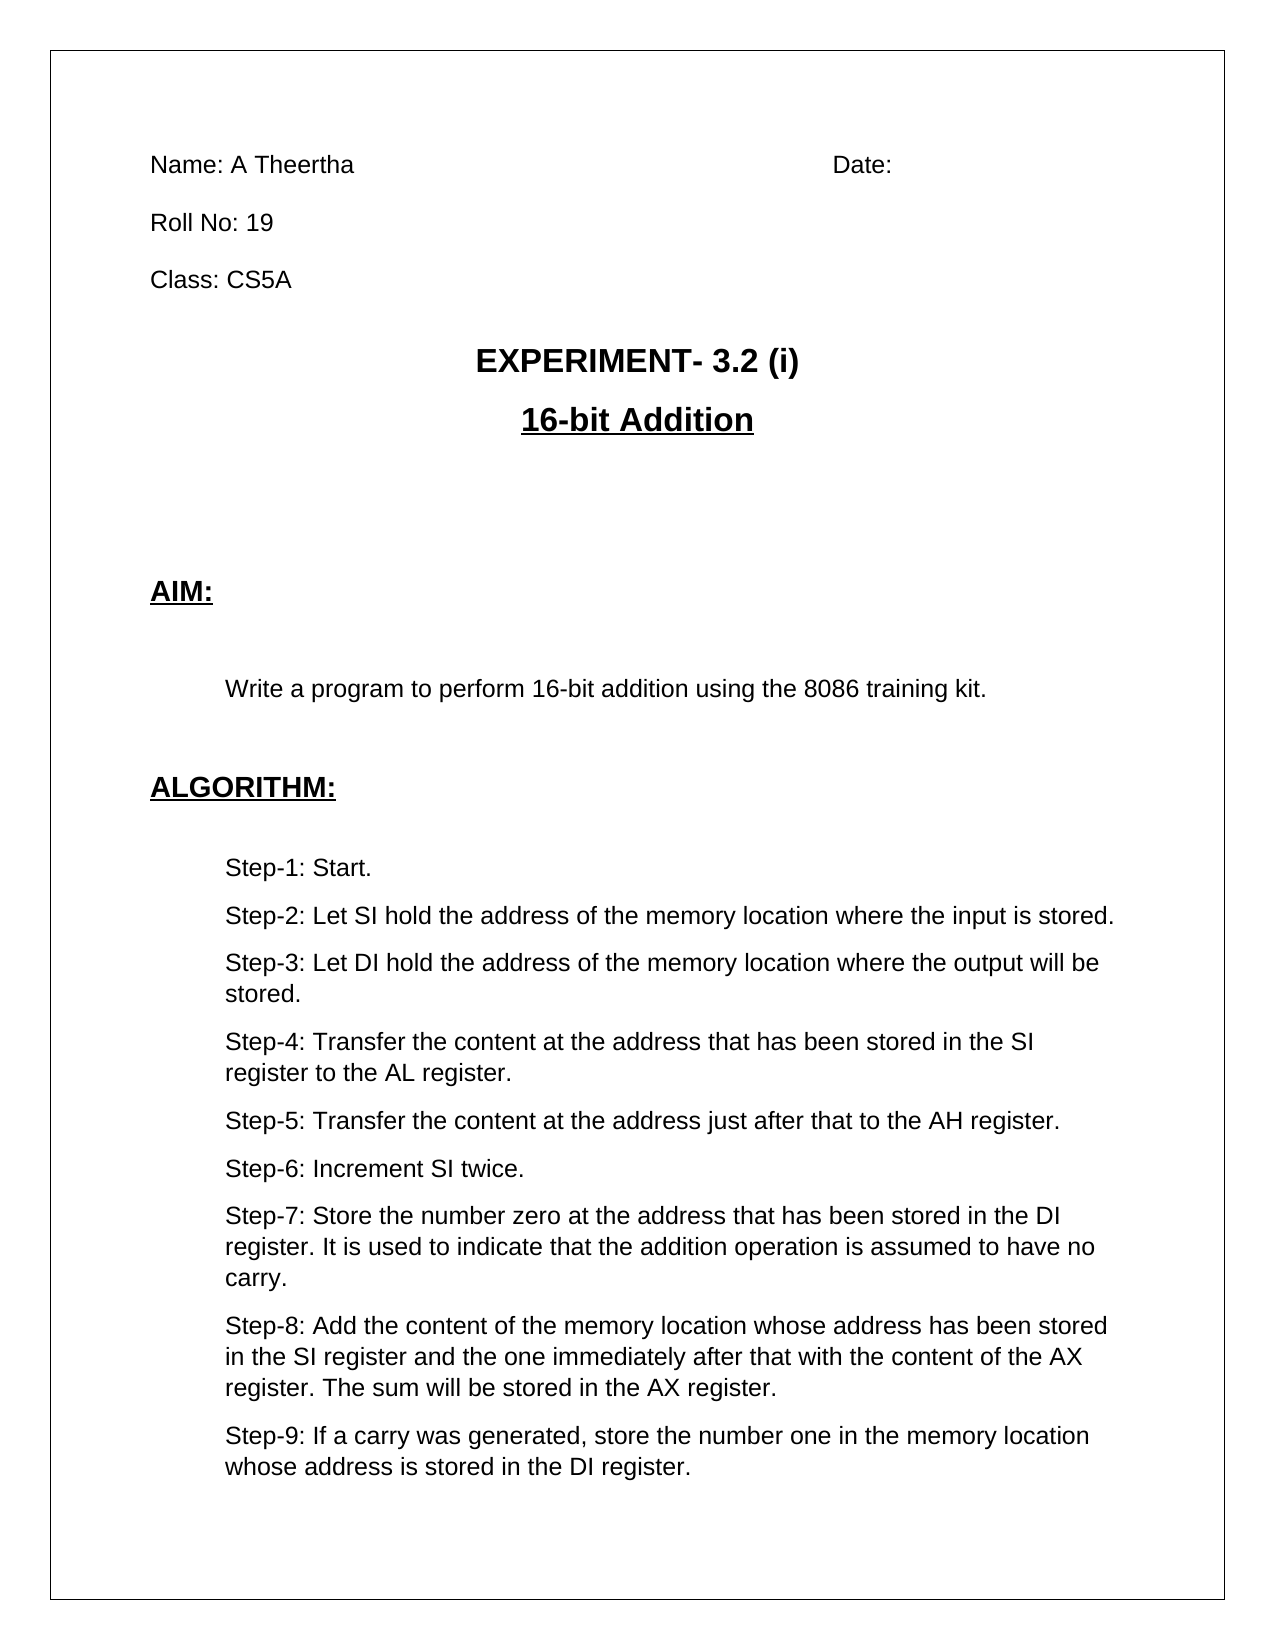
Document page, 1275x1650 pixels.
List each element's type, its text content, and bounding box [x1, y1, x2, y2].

text Write a program to perform 16-bit addition using the 8086 training kit. [225, 674, 1125, 703]
text Step-3: Let DI hold the address of the memory location where the output will be stored. [225, 948, 1125, 1008]
text Step-8: Add the content of the memory location whose address has been stored in the SI register and the one immediately after that with the content of the AX register. The sum will be stored in the AX register. [225, 1311, 1125, 1402]
text Step-9: If a carry was generated, store the number one in the memory location whose address is stored in the DI register. [225, 1421, 1125, 1481]
text Step-5: Transfer the content at the address just after that to the AH register. [225, 1106, 1125, 1134]
text Step-6: Increment SI twice. [225, 1153, 1125, 1182]
text Step-4: Transfer the content at the address that has been stored in the SI register to the AL register. [225, 1027, 1125, 1087]
text AIM: [150, 574, 1125, 607]
text Step-1: Start. [225, 853, 1125, 882]
text Class: CS5A [150, 265, 1125, 294]
text Name: A Theertha Date: [150, 150, 1125, 179]
text Roll No: 19 [150, 207, 1125, 236]
text 16-bit Addition [150, 399, 1125, 438]
text EXPERIMENT- 3.2 (i) [150, 341, 1125, 380]
text Step-2: Let SI hold the address of the memory location where the input is stored. [225, 901, 1125, 929]
text Step-7: Store the number zero at the address that has been stored in the DI register. It is used to indicate that the addition operation is assumed to have no carry. [225, 1201, 1125, 1292]
text ALGORITHM: [150, 770, 1125, 803]
